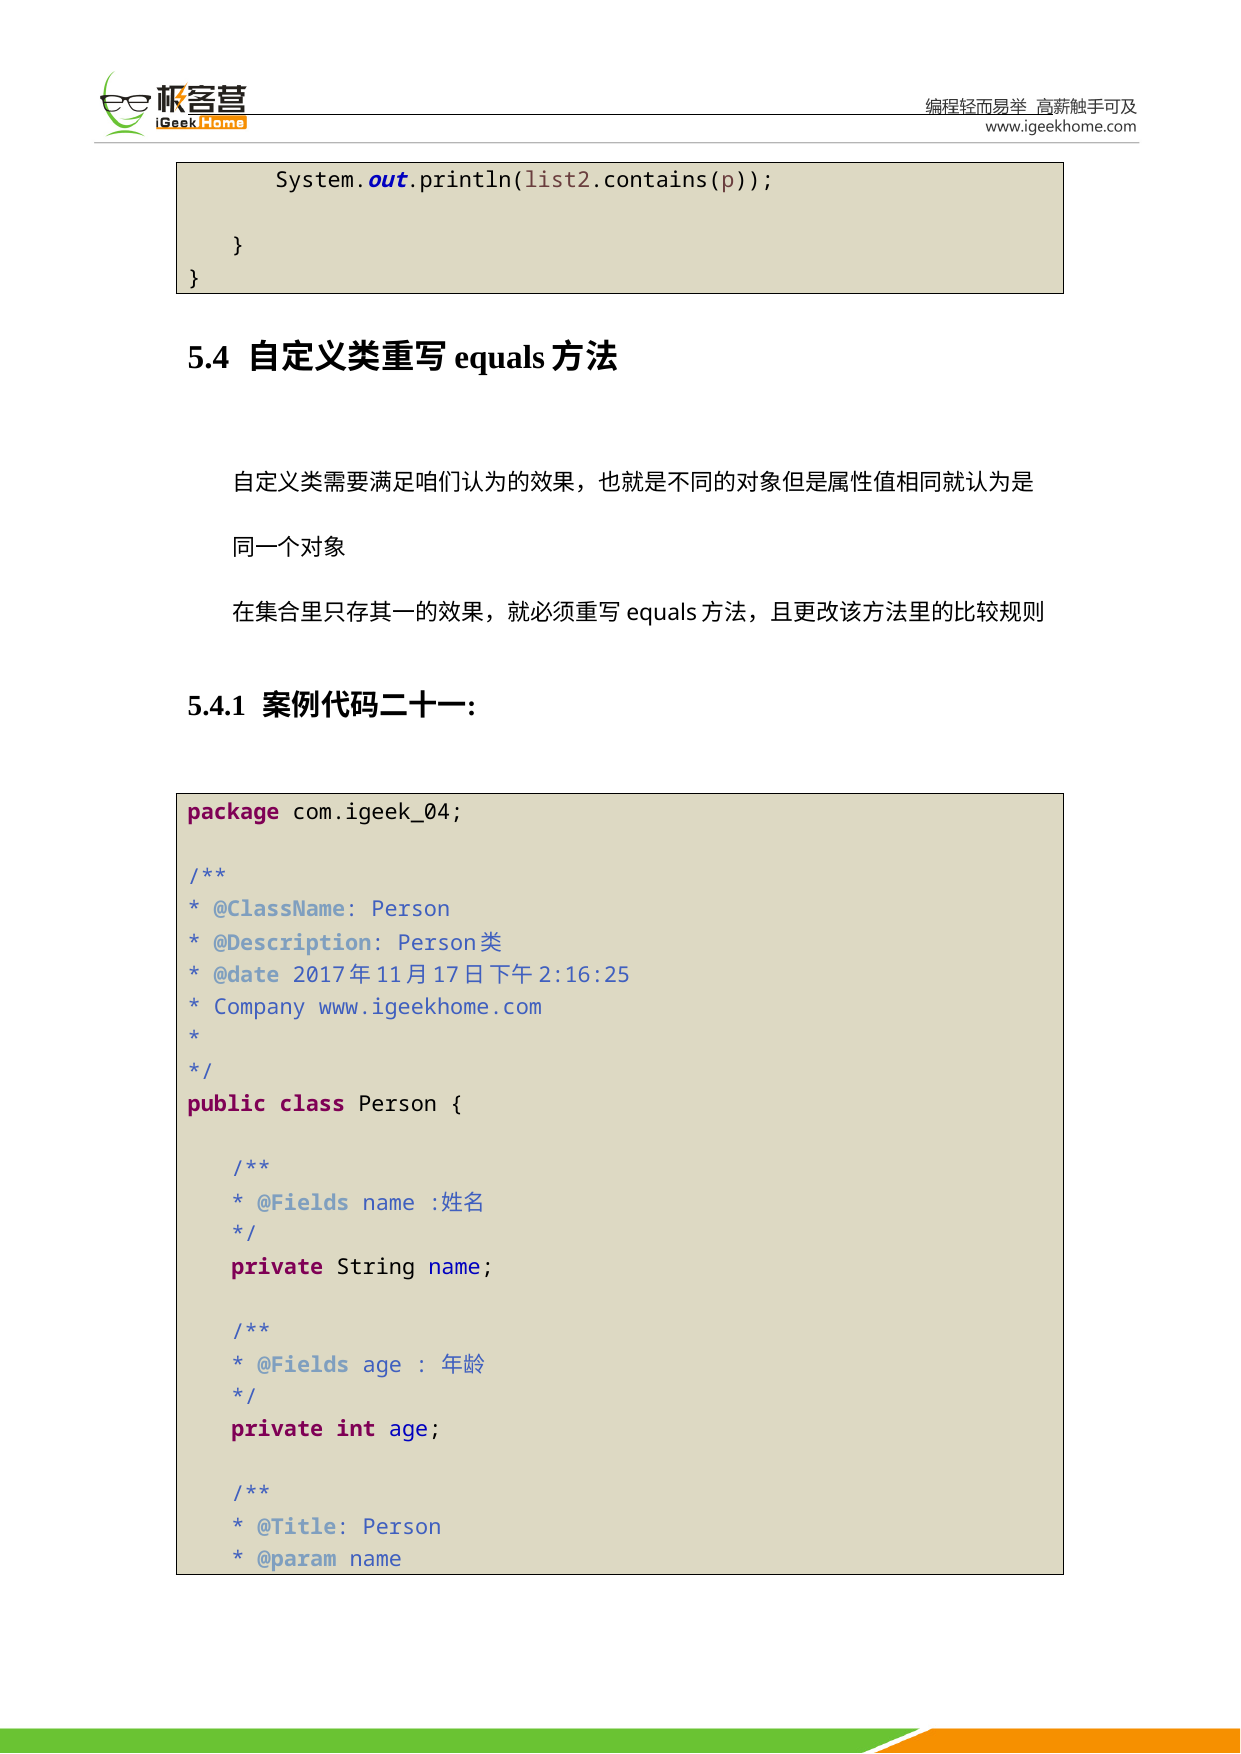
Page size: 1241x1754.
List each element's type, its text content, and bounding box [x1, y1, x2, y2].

text 自定义类需要满足咱们认为的效果，也就是不同的对象但是属性值相同就认为是同一个对象 [232, 448, 1053, 578]
subtitle 案例代码二十一: [187, 670, 1053, 735]
subtitle 自定义类重写equals方法 [187, 321, 1053, 386]
picture [0, 1690, 1241, 1753]
text 在集合里只存其一的效果，就必须重写equals方法，且更改该方法里的比较规则 [232, 578, 1053, 643]
picture [0, 1, 1241, 151]
